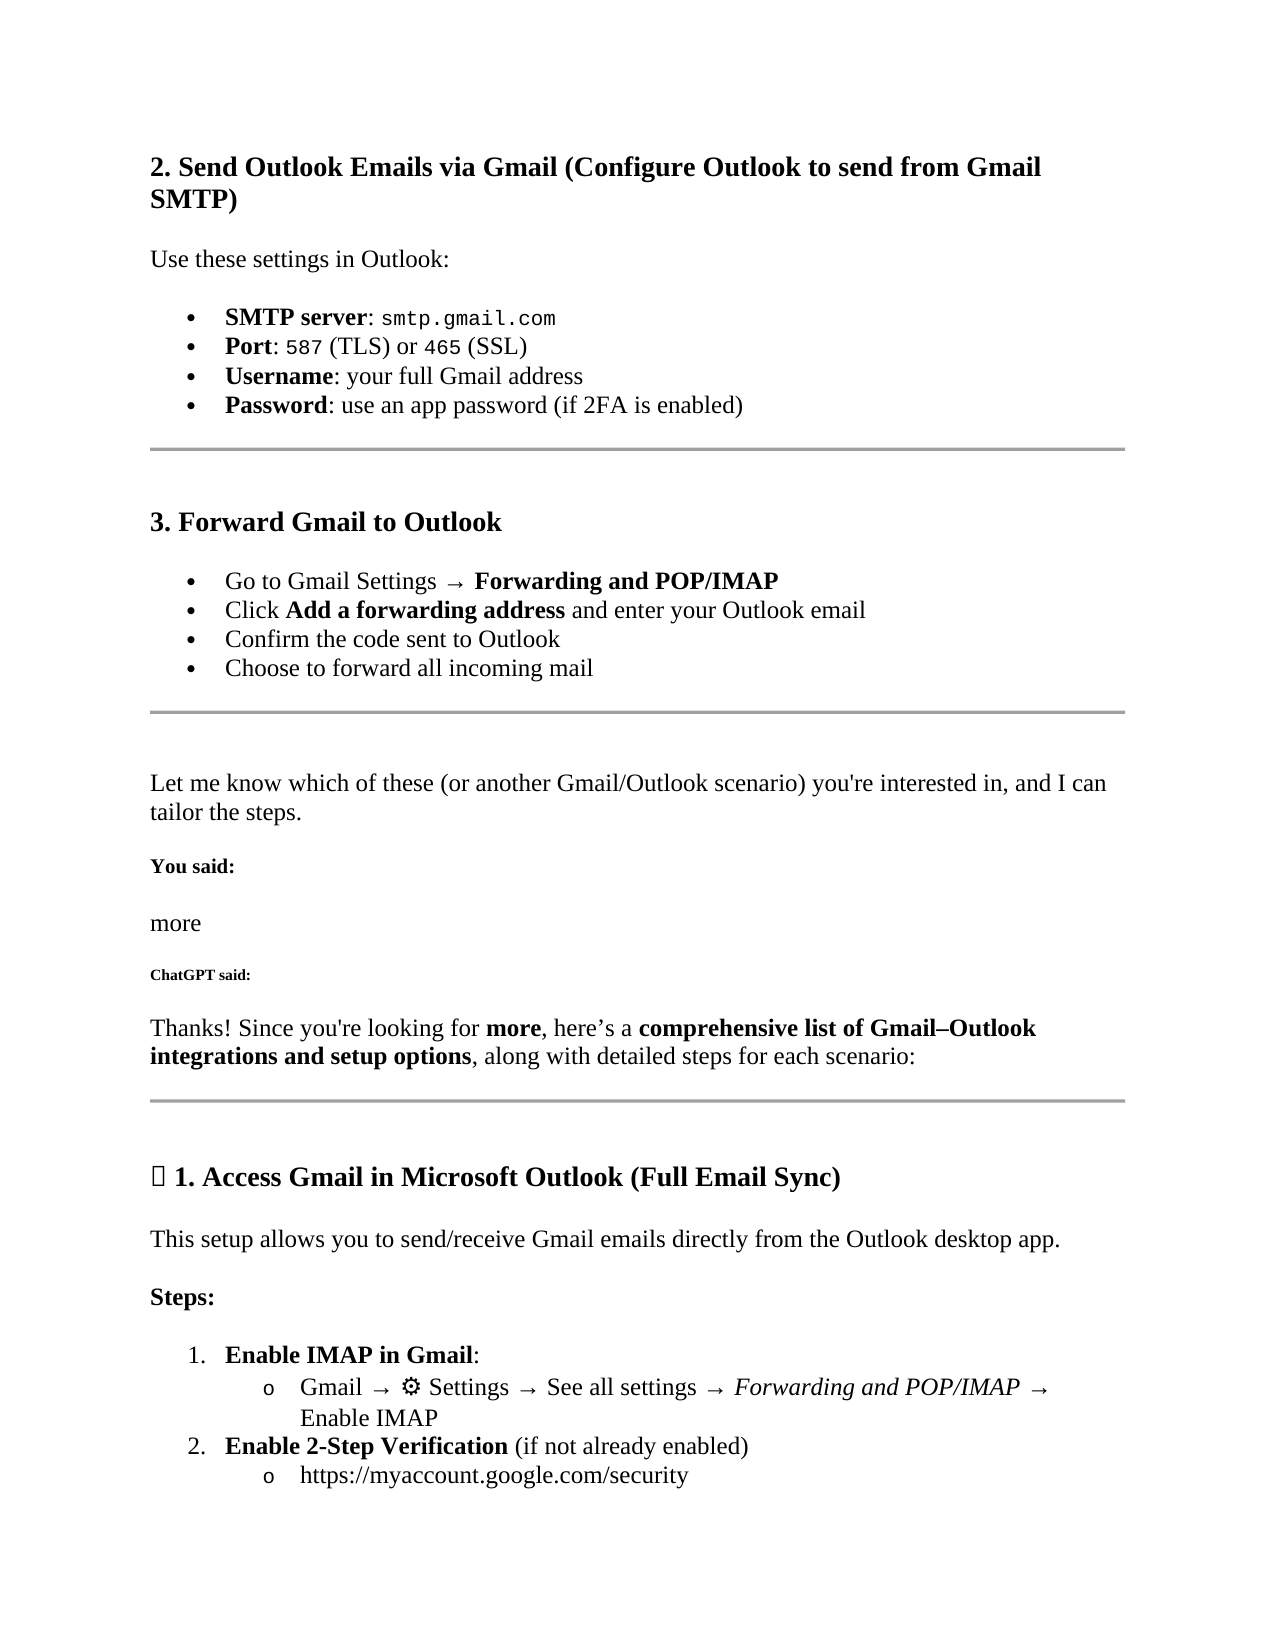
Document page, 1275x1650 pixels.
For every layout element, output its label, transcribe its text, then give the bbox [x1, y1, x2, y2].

list https://myaccount.google.com/security [262, 1460, 1125, 1490]
list Port: 587 (TLS) or 465 (SSL) [187, 331, 1125, 361]
list Gmail → ⚙️ Settings → See all settings → Forwarding and POP/IMAP → Enable IMAP [262, 1369, 1125, 1431]
text more [150, 908, 1125, 936]
text Use these settings in Outlook: [150, 244, 1125, 273]
list Go to Gmail Settings → Forwarding and POP/IMAP [187, 566, 1125, 595]
text ✅ 1. Access Gmail in Microsoft Outlook (Full Email Sync) [150, 1157, 1125, 1195]
text This setup allows you to send/receive Gmail emails directly from the Outlook desktop app. [150, 1224, 1125, 1253]
text Steps: [150, 1282, 1125, 1311]
list Click Add a forwarding address and enter your Outlook email [187, 595, 1125, 624]
text ChatGPT said: [150, 966, 1125, 983]
text Let me know which of these (or another Gmail/Outlook scenario) you're interested in, and I can tailor the steps. [150, 768, 1125, 825]
text You said: [150, 854, 1125, 878]
text 3. Forward Gmail to Outlook [150, 505, 1125, 537]
list Password: use an app password (if 2FA is enabled) [187, 390, 1125, 418]
list Choose to forward all incoming mail [187, 653, 1125, 681]
list Enable IMAP in Gmail: [187, 1340, 1125, 1369]
list SMTP server: smtp.gmail.com [187, 302, 1125, 331]
list Enable 2-Step Verification (if not already enabled) [187, 1431, 1125, 1460]
list Username: your full Gmail address [187, 361, 1125, 390]
text 2. Send Outlook Emails via Gmail (Configure Outlook to send from Gmail SMTP) [150, 150, 1125, 215]
text Thanks! Since you're looking for more, here’s a comprehensive list of Gmail–Outlook integrations and setup options, along with detailed steps for each scenario: [150, 1013, 1125, 1070]
list Confirm the code sent to Outlook [187, 624, 1125, 653]
